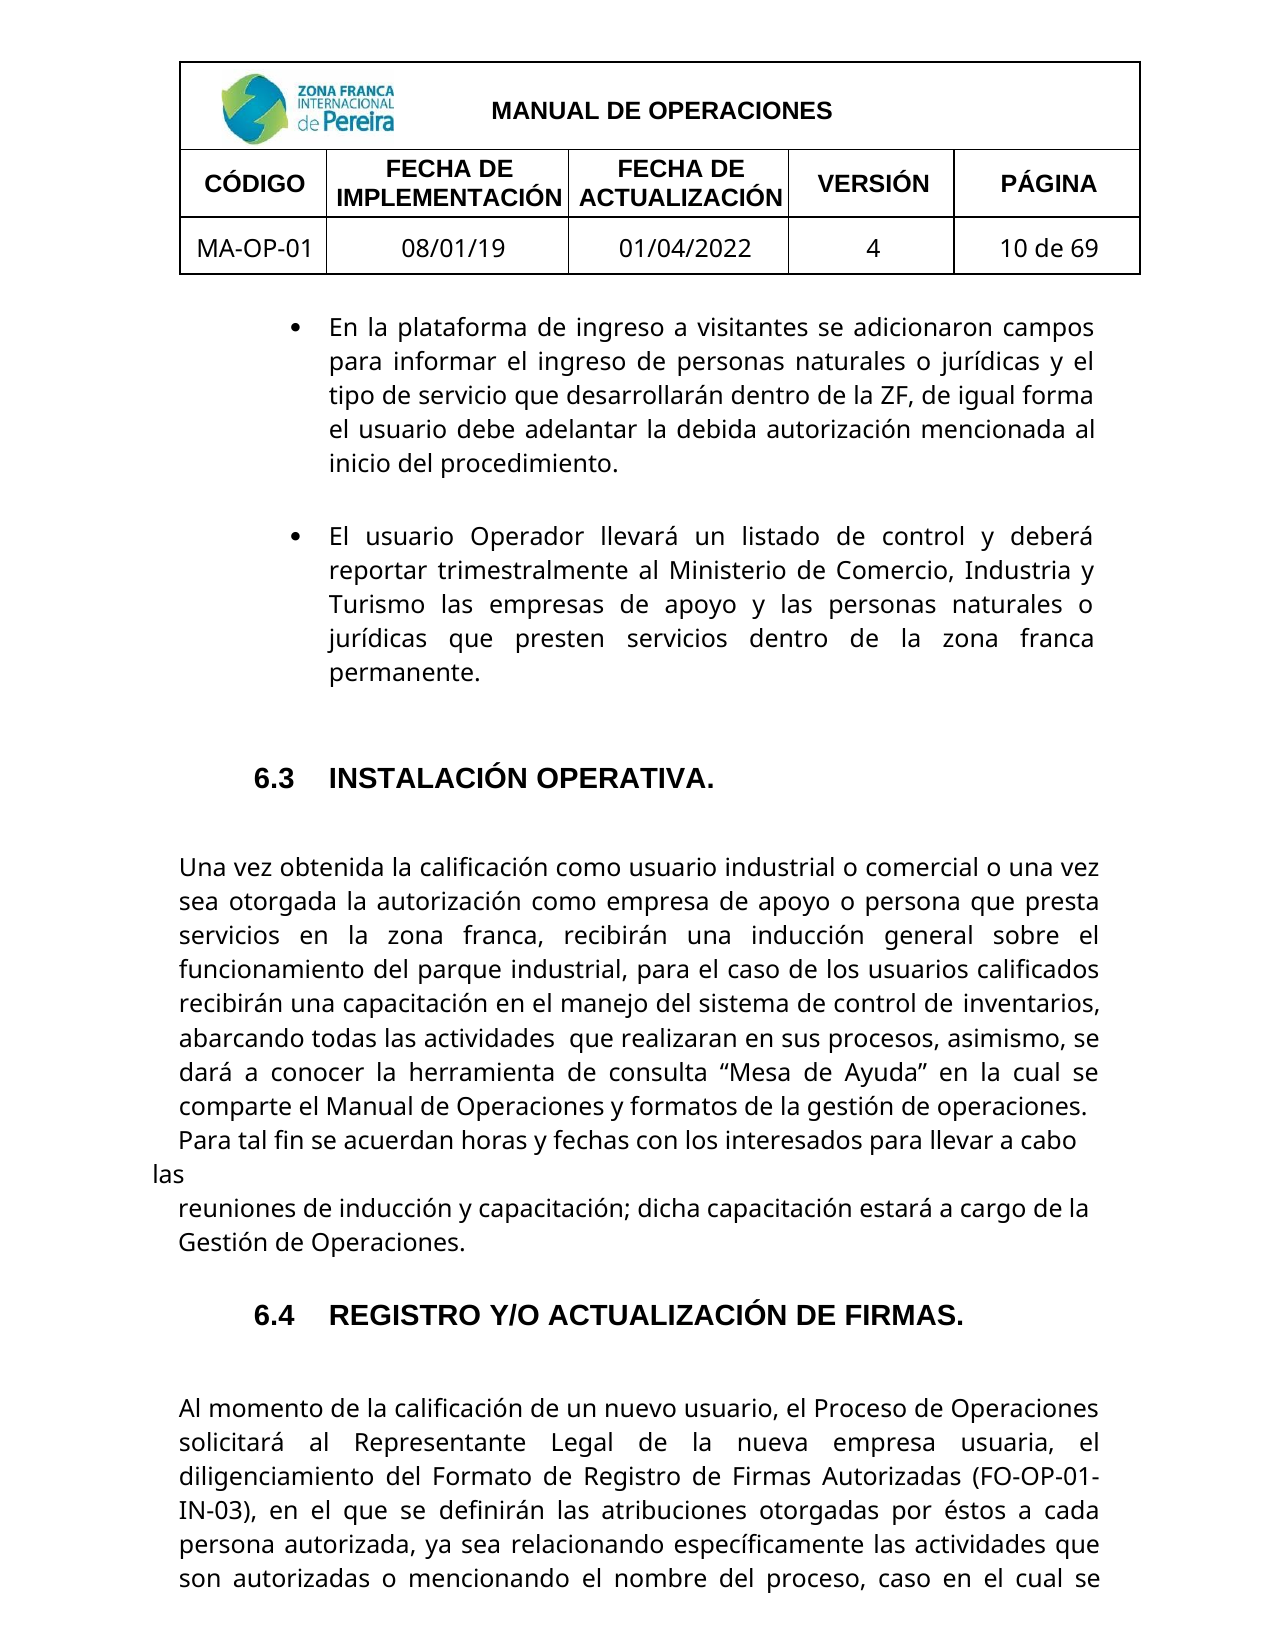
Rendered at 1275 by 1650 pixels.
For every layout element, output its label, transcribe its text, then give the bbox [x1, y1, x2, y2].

text Para tal fin se acuerdan horas y fechas con los interesados para llevar a cabo las [152, 1122, 1100, 1191]
subtitle REGISTRO Y/O ACTUALIZACIÓN DE FIRMAS. [254, 1298, 1246, 1332]
list En la plataforma de ingreso a visitantes se adicionaron campos para informar el ingreso de personas naturales o jurídicas y el tipo de servicio que desarrollarán dentro de la ZF, de igual forma el usuario debe adelantar la debida autorización mencionada al inicio del procedimiento. [291, 309, 1095, 479]
text reuniones de inducción y capacitación; dicha capacitación estará a cargo de la [152, 1191, 1100, 1224]
subtitle INSTALACIÓN OPERATIVA. [254, 761, 1246, 795]
picture [221, 69, 394, 148]
list El usuario Operador llevará un listado de control y deberá reportar trimestralmente al Ministerio de Comercio, Industria y Turismo las empresas de apoyo y las personas naturales o jurídicas que presten servicios dentro de la zona franca permanente. [291, 518, 1094, 689]
text Una vez obtenida la calificación como usuario industrial o comercial o una vez sea otorgada la autorización como empresa de apoyo o persona que presta servicios en la zona franca, recibirán una inducción general sobre el funcionamiento del parque industrial, para el caso de los usuarios calificados recibirán una capacitación en el manejo del sistema de control de inventarios, abarcando todas las actividades que realizaran en sus procesos, asimismo, se dará a conocer la herramienta de consulta “Mesa de Ayuda” en la cual se comparte el Manual de Operaciones y formatos de la gestión de operaciones. [179, 850, 1100, 1122]
text Gestión de Operaciones. [152, 1224, 1100, 1259]
